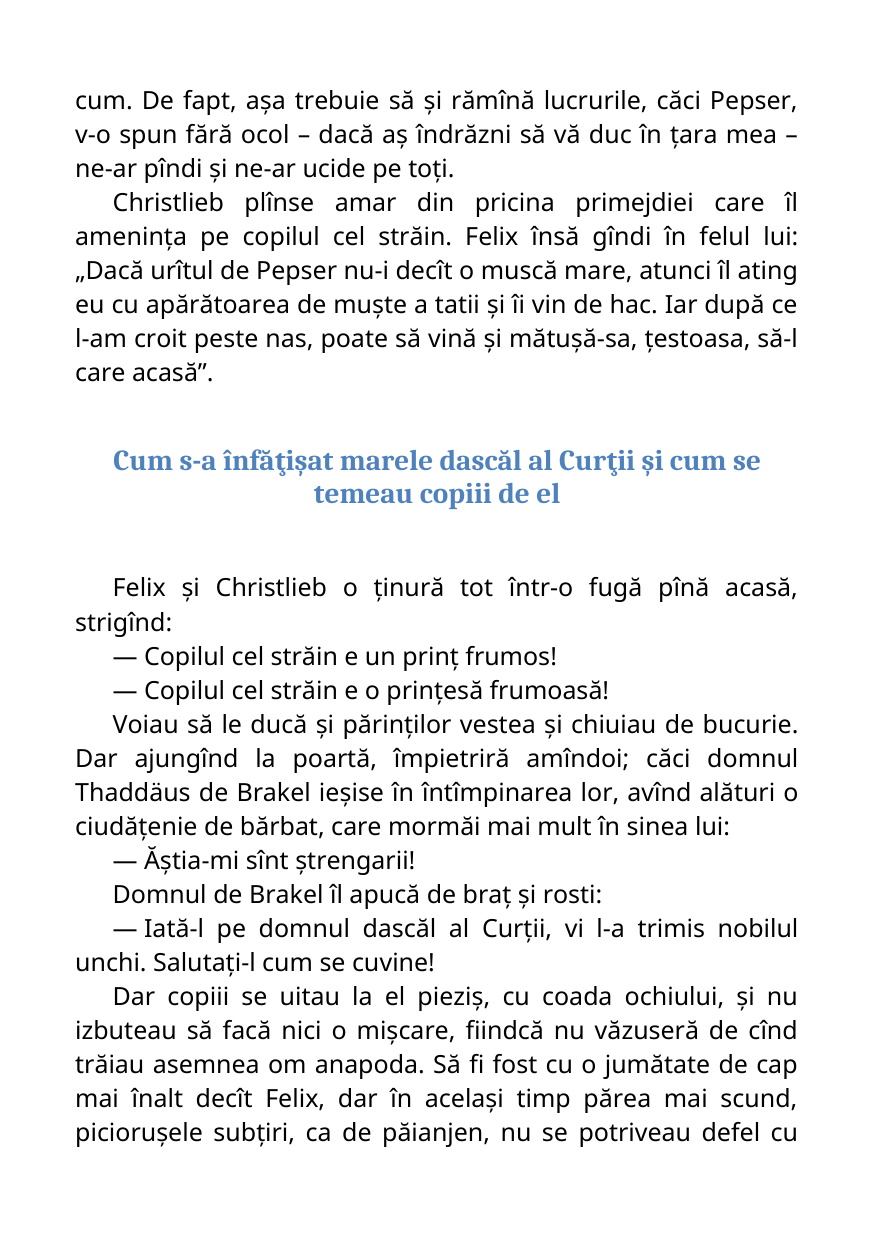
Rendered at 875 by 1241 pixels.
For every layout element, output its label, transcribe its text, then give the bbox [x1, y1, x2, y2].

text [75, 979, 799, 1149]
text ― Copilul cel străin e un prinţ frumos! [75, 638, 799, 672]
text Voiau să le ducă şi părinţilor vestea şi chiuiau de bucurie. Dar ajungînd la poartă, împietriră amîndoi; căci domnul Thaddäus de Brakel ieşise în întîmpinarea lor, avînd alături o ciudăţenie de bărbat, care mormăi mai mult în sinea lui: [75, 706, 799, 843]
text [75, 82, 799, 185]
text Christlieb plînse amar din pricina primejdiei care îl ameninţa pe copilul cel străin. Felix însă gîndi în felul lui: „Dacă urîtul de Pepser nu-i decît o muscă mare, atunci îl ating eu cu apărătoarea de muşte a tatii şi îi vin de hac. Iar după ce l-am croit peste nas, poate să vină şi mătuşă-sa, ţestoasa, să-l care acasă”. [75, 185, 799, 389]
text Domnul de Brakel îl apucă de braţ şi rosti: [75, 877, 799, 911]
text Felix şi Christlieb o ţinură tot într-o fugă pînă acasă, strigînd: [75, 570, 799, 638]
text ― Ăştia-mi sînt ştrengarii! [75, 843, 799, 877]
text ― Iată-l pe domnul dascăl al Curţii, vi l-a trimis nobilul unchi. Salutaţi-l cum se cuvine! [75, 911, 799, 979]
text ― Copilul cel străin e o prinţesă frumoasă! [75, 672, 799, 706]
subtitle Cum s-a înfăţişat marele dascăl al Curţii şi cum se temeau copiii de el [75, 444, 799, 511]
